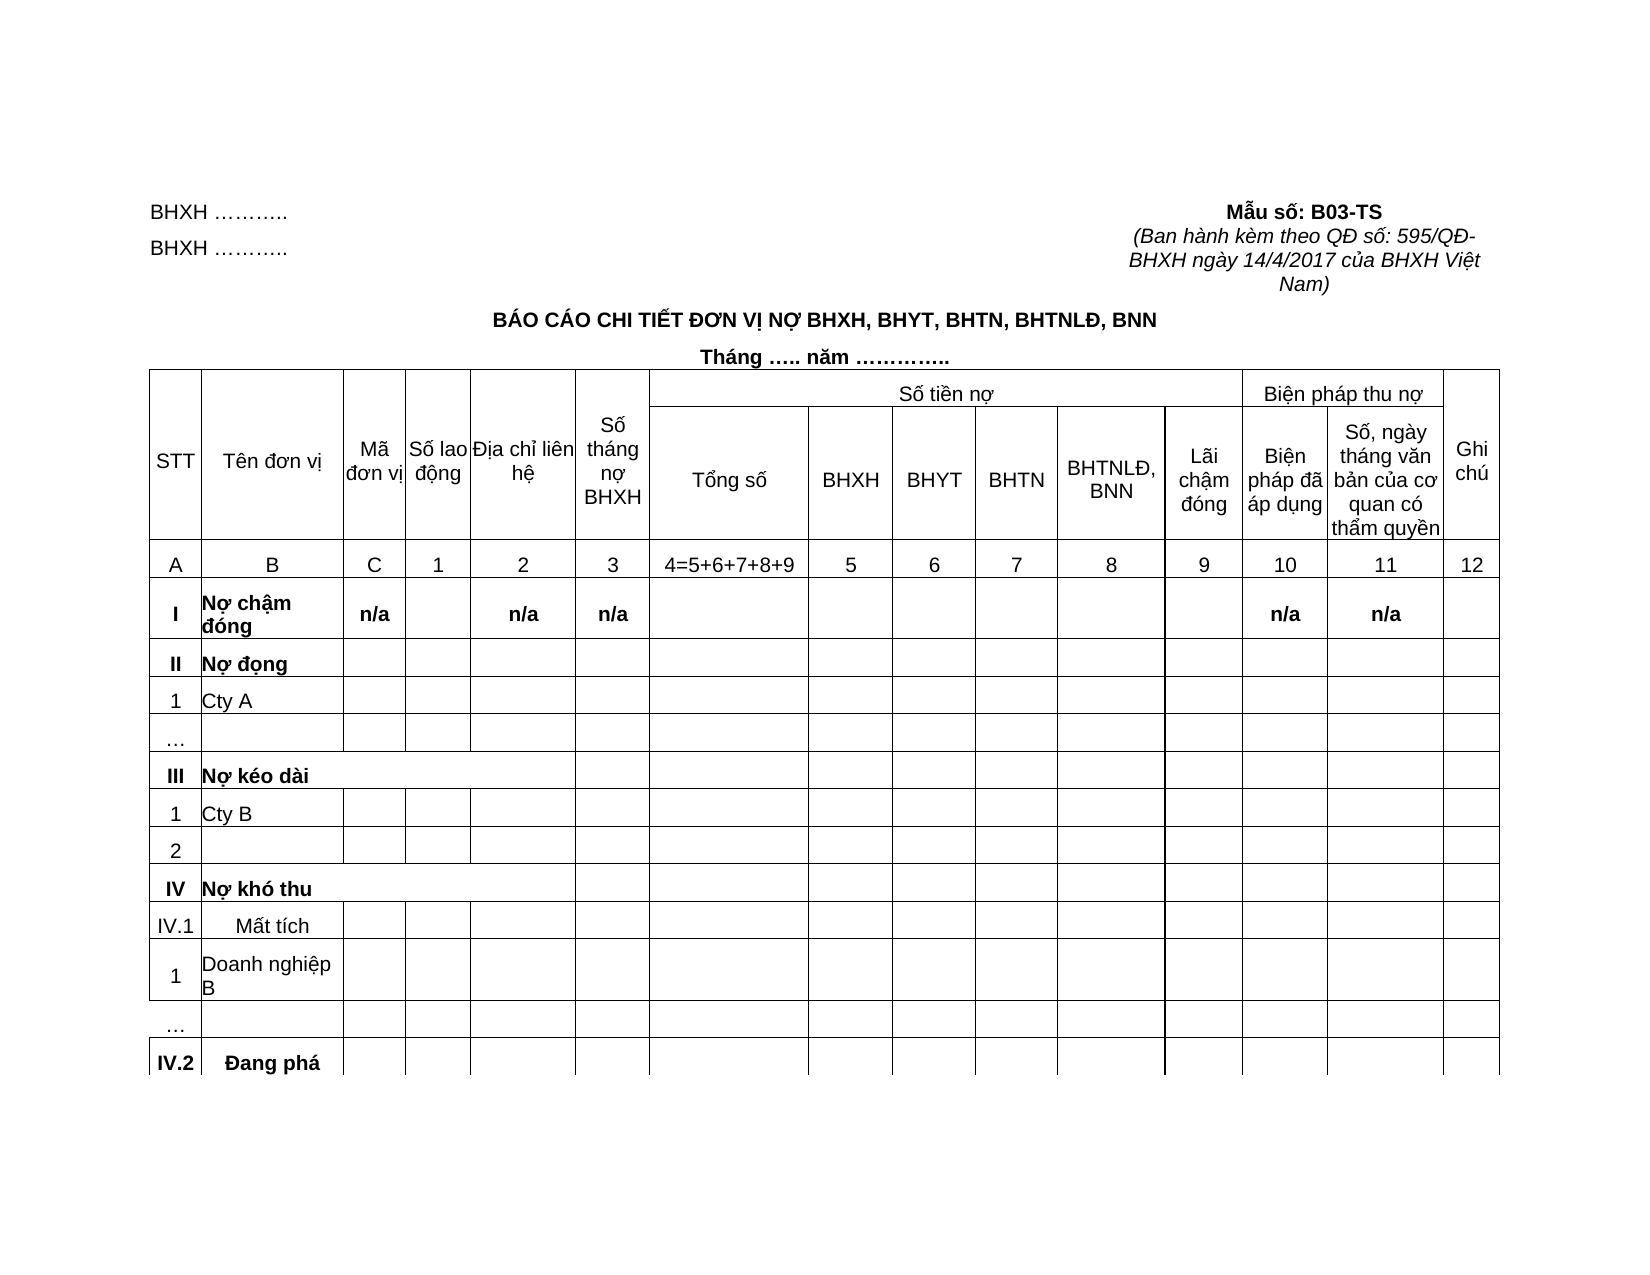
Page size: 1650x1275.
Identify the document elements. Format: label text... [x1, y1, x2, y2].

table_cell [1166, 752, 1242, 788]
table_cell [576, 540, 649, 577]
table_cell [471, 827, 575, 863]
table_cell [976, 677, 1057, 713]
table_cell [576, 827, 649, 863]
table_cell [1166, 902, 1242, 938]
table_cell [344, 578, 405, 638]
text BÁO CÁO CHI TIẾT ĐƠN VỊ NỢ BHXH, BHYT, BHTN, BHTNLĐ, BNN [150, 308, 1500, 332]
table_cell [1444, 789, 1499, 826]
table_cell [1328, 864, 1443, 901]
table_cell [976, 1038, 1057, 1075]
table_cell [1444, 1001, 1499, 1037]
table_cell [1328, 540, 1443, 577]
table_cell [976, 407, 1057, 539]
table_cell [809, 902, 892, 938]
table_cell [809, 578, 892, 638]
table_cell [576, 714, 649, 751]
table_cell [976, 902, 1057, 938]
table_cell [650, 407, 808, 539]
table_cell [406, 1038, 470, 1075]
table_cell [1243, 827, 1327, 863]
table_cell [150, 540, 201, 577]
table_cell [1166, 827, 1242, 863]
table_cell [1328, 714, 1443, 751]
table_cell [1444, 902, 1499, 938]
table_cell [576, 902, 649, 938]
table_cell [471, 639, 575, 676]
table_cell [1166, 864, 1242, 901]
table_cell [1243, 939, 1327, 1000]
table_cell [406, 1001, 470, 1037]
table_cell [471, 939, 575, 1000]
text Tháng ….. năm ………….. [150, 344, 1500, 368]
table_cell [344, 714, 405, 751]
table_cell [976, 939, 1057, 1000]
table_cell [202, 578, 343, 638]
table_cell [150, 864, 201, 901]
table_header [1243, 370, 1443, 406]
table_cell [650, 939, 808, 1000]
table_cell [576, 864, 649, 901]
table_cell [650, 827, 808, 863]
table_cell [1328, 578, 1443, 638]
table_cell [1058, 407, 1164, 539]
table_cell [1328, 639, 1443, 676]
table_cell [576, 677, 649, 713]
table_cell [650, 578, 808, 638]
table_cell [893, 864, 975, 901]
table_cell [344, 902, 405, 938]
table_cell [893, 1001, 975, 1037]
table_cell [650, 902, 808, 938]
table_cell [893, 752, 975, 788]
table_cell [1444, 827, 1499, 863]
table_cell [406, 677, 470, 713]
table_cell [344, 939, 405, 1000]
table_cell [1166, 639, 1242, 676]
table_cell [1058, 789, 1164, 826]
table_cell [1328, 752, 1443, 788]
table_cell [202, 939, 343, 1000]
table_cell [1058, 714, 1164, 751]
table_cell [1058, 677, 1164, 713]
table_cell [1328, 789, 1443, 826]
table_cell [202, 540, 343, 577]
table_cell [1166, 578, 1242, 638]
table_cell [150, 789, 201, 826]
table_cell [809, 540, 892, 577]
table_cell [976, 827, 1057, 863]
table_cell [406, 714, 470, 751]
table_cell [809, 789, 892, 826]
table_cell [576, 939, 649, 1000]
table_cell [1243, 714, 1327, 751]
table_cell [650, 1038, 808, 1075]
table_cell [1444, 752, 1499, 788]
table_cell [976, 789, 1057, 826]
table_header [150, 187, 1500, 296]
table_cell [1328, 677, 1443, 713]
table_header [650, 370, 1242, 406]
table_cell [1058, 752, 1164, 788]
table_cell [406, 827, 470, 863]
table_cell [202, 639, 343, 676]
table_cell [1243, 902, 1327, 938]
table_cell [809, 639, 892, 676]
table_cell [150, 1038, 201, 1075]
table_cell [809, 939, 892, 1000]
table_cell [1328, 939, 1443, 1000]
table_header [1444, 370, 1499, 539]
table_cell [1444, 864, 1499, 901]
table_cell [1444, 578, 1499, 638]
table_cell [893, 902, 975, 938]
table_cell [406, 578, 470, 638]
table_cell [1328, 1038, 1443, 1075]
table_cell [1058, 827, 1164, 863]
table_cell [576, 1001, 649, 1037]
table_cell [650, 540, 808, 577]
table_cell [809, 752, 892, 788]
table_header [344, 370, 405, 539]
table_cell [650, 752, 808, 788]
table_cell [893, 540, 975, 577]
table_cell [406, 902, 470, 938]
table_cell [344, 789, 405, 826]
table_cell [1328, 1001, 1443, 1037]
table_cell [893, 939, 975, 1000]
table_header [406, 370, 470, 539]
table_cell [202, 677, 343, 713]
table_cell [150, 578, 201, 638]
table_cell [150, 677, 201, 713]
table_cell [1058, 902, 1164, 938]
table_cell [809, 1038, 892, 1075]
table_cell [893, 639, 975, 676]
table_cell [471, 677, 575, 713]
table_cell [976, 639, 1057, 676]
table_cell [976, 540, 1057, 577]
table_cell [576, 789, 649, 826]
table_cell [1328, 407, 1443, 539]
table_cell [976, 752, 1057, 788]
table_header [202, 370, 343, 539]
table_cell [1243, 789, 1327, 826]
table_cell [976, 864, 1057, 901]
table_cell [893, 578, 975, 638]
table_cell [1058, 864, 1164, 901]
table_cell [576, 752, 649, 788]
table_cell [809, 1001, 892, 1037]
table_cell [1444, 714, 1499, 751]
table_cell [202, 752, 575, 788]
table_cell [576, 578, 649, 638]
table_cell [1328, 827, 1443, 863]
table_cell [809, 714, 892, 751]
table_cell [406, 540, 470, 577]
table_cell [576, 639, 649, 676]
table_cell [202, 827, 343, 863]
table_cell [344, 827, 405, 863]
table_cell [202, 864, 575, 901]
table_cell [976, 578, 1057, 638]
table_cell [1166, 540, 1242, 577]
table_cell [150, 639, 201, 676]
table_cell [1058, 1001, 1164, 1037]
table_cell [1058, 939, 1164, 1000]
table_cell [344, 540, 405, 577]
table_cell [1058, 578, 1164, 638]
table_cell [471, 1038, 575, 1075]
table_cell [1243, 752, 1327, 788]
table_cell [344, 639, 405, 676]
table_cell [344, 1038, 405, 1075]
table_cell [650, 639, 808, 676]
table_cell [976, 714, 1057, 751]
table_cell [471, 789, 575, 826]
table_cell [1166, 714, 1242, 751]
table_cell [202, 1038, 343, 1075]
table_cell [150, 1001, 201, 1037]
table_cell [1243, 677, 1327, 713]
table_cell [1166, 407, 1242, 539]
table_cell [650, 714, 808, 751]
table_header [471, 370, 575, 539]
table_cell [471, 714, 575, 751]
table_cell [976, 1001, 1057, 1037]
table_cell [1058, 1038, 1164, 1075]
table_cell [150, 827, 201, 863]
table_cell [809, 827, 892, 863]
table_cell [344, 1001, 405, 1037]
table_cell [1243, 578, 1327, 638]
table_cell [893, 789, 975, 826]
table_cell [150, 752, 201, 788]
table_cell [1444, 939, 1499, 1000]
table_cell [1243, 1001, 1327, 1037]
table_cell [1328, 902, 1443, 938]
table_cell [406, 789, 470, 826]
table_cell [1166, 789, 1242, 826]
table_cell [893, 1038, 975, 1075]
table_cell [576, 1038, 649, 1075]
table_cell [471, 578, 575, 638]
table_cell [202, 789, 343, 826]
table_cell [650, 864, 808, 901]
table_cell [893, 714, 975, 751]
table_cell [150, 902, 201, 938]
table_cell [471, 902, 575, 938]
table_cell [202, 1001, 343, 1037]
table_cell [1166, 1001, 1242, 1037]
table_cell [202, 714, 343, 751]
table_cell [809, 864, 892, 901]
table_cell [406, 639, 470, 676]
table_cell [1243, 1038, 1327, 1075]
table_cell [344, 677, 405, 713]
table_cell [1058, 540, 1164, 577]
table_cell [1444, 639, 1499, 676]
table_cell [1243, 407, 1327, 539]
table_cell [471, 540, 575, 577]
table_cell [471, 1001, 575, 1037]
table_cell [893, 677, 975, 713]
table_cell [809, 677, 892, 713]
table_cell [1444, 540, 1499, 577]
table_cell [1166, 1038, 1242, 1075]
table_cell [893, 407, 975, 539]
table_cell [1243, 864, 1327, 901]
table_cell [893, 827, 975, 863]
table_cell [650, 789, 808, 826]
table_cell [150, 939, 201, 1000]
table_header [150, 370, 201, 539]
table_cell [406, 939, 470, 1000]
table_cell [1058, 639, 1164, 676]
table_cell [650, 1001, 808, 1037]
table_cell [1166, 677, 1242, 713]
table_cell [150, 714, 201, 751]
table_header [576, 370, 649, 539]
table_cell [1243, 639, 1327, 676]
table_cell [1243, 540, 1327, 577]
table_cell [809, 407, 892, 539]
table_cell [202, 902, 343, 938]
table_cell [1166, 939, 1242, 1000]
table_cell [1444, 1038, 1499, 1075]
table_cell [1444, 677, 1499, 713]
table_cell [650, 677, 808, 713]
